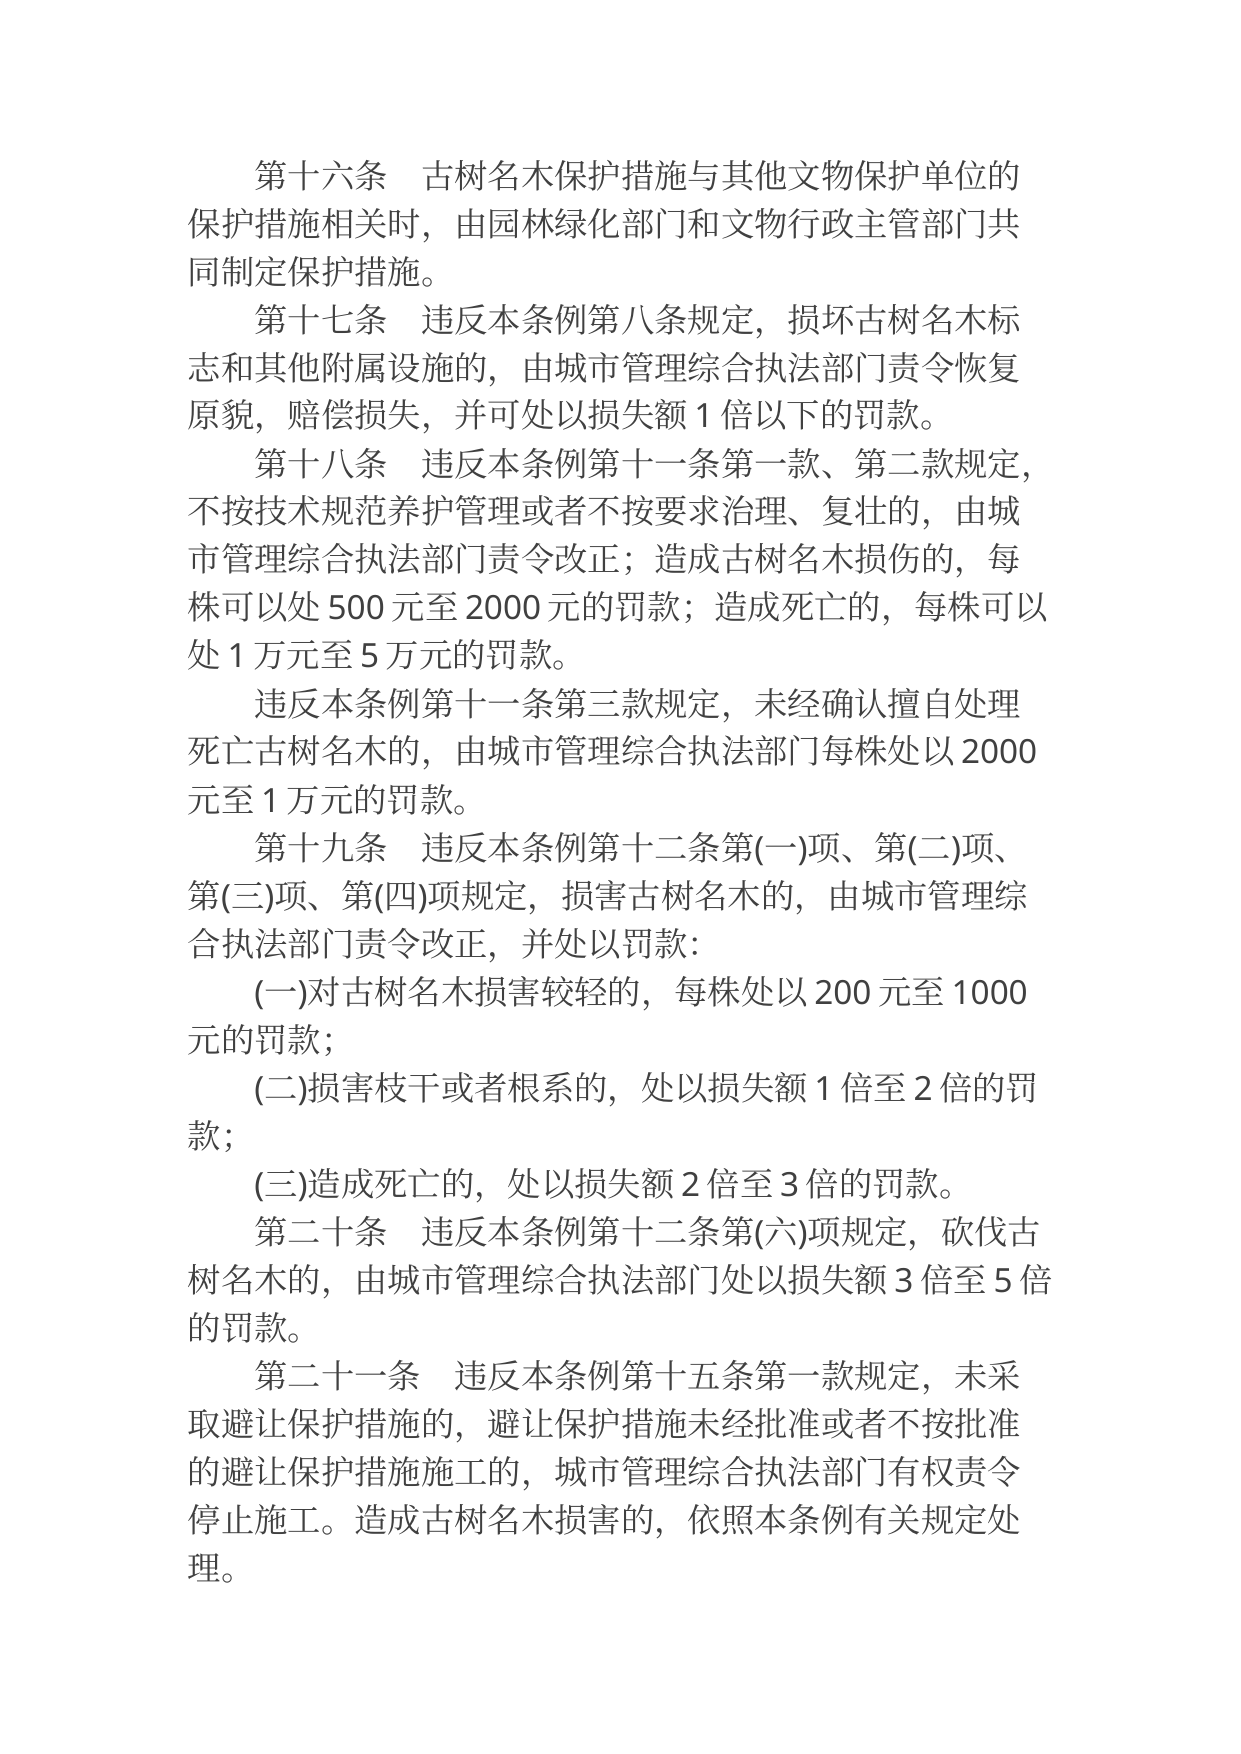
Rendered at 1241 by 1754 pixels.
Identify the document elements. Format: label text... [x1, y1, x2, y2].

text (二)损害枝干或者根系的，处以损失额1倍至2倍的罚款； [187, 1062, 1053, 1158]
text 第十九条 违反本条例第十二条第(一)项、第(二)项、第(三)项、第(四)项规定，损害古树名木的，由城市管理综合执法部门责令改正，并处以罚款： [187, 822, 1053, 966]
text 第十七条 违反本条例第八条规定，损坏古树名木标志和其他附属设施的，由城市管理综合执法部门责令恢复原貌，赔偿损失，并可处以损失额1倍以下的罚款。 [187, 294, 1053, 438]
text (一)对古树名木损害较轻的，每株处以200元至1000元的罚款； [187, 966, 1053, 1062]
text 第十六条 古树名木保护措施与其他文物保护单位的保护措施相关时，由园林绿化部门和文物行政主管部门共同制定保护措施。 [187, 150, 1053, 294]
text 第二十条 违反本条例第十二条第(六)项规定，砍伐古树名木的，由城市管理综合执法部门处以损失额3倍至5倍的罚款。 [187, 1206, 1053, 1350]
text 第十八条 违反本条例第十一条第一款、第二款规定，不按技术规范养护管理或者不按要求治理、复壮的，由城市管理综合执法部门责令改正；造成古树名木损伤的，每株可以处500元至2000元的罚款；造成死亡的，每株可以处1万元至5万元的罚款。 [187, 438, 1053, 678]
text 第二十一条 违反本条例第十五条第一款规定，未采取避让保护措施的，避让保护措施未经批准或者不按批准的避让保护措施施工的，城市管理综合执法部门有权责令停止施工。造成古树名木损害的，依照本条例有关规定处理。 [187, 1350, 1053, 1590]
text 违反本条例第十一条第三款规定，未经确认擅自处理死亡古树名木的，由城市管理综合执法部门每株处以2000元至1万元的罚款。 [187, 678, 1053, 822]
text (三)造成死亡的，处以损失额2倍至3倍的罚款。 [187, 1158, 1053, 1206]
